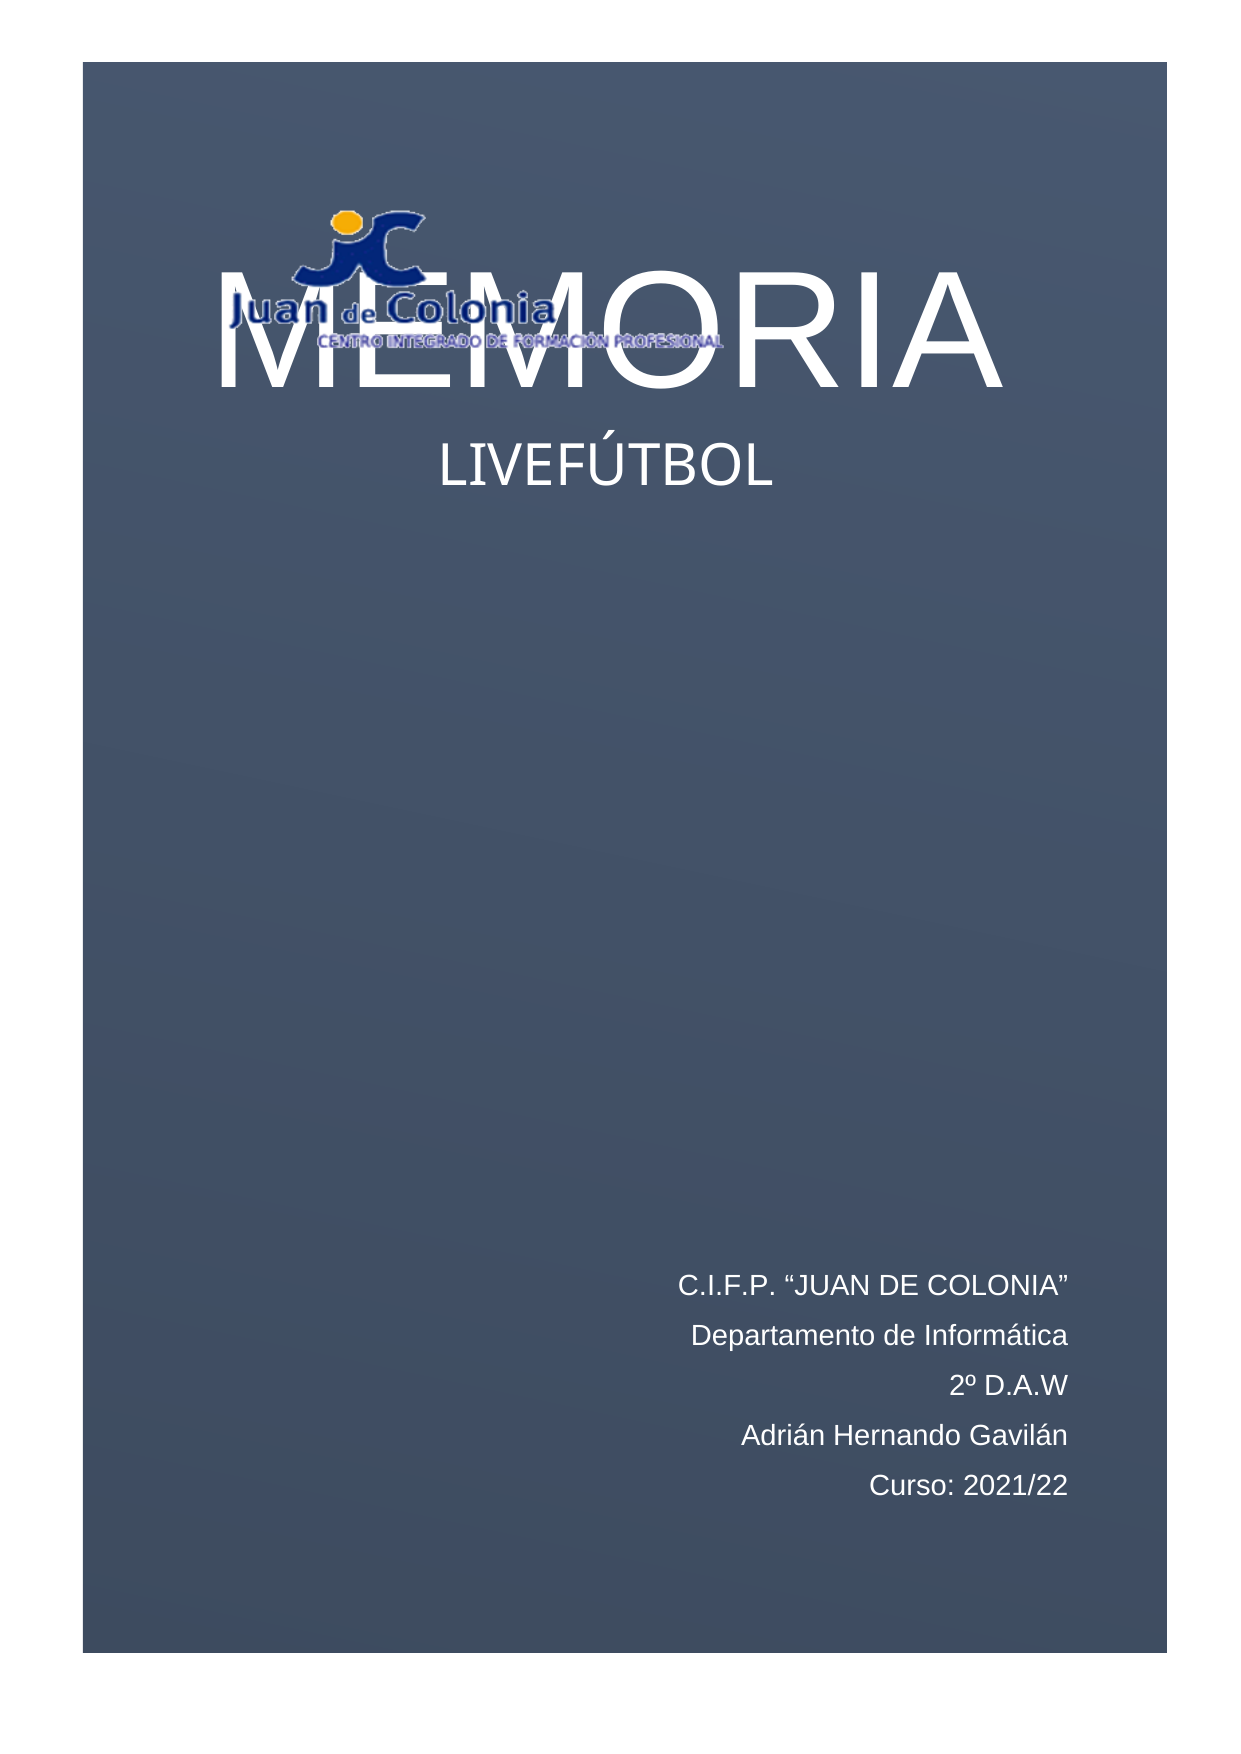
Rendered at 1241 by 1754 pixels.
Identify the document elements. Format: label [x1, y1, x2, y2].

picture [206, 196, 752, 371]
